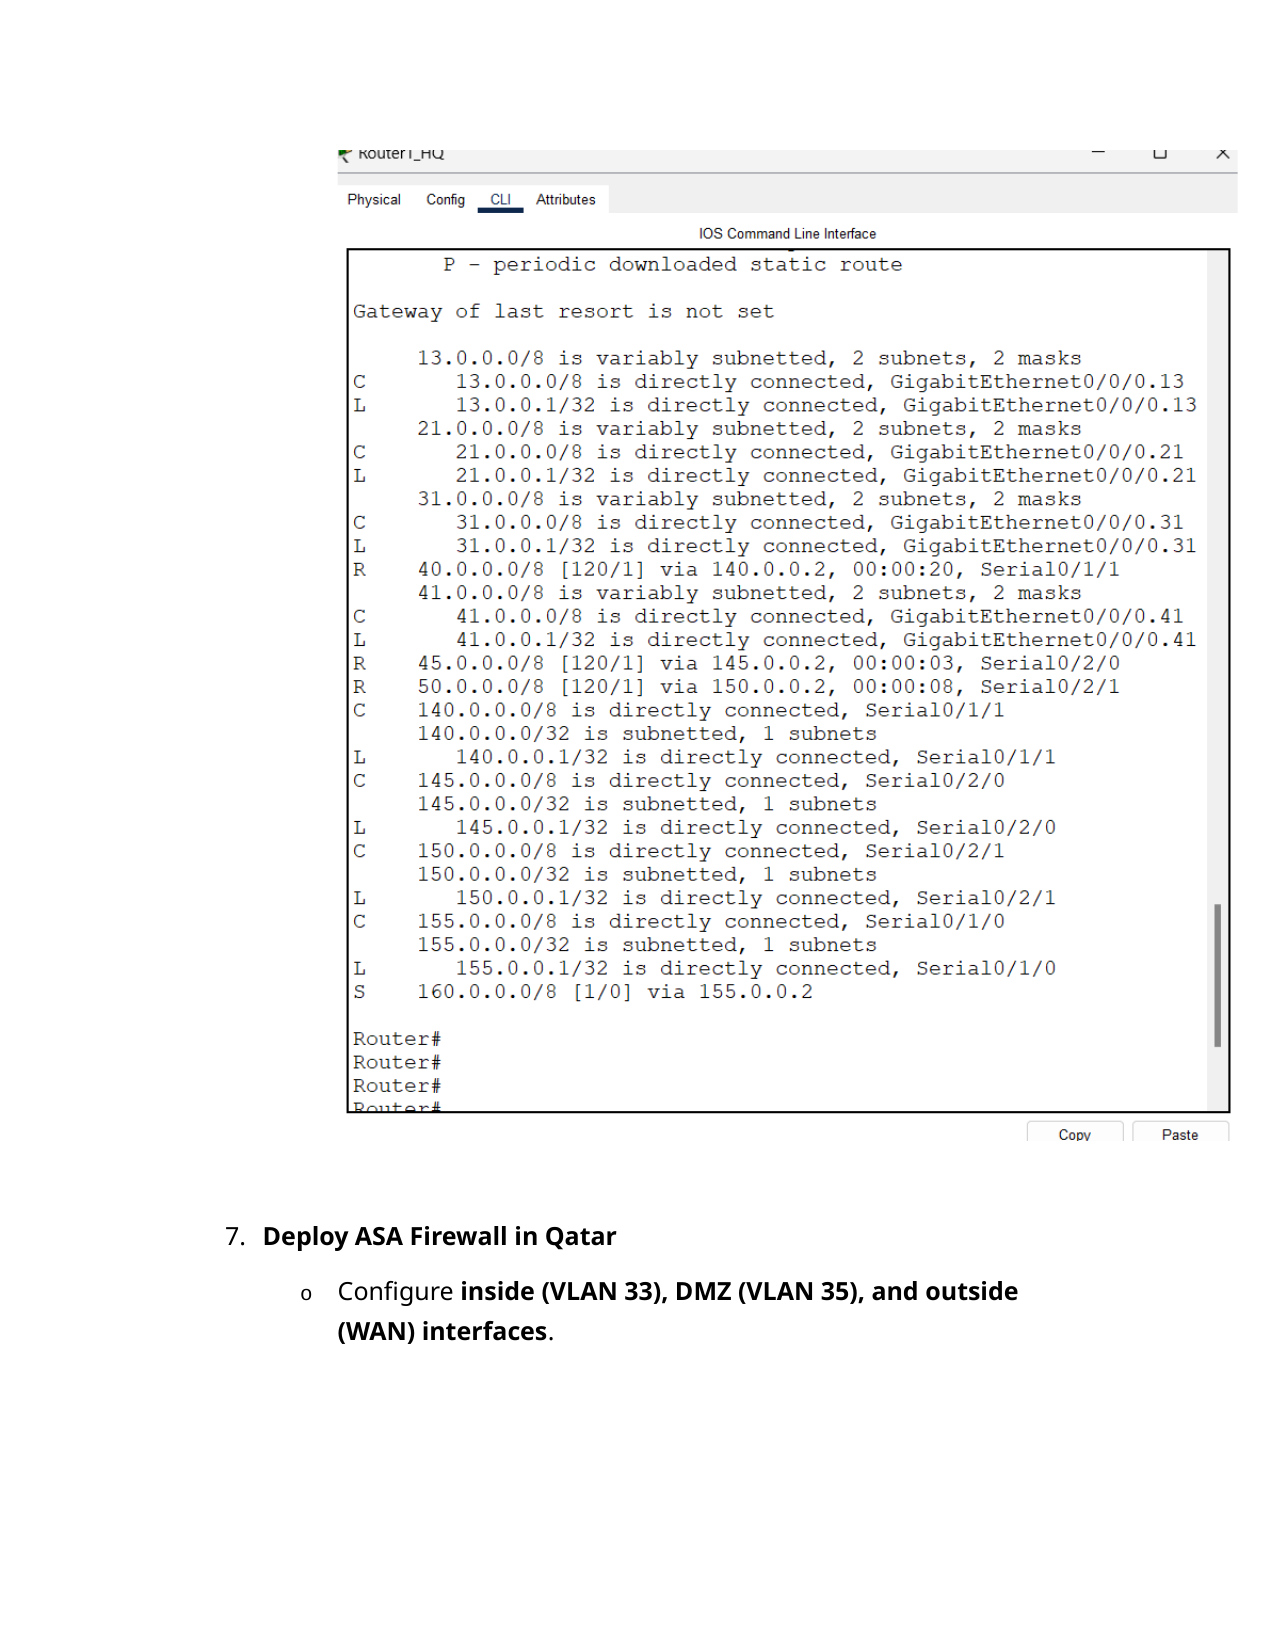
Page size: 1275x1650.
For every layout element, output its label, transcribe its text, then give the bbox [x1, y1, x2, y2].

list Configure inside (VLAN 33), DMZ (VLAN 35), and outside (WAN) interfaces. [300, 1274, 1087, 1347]
picture [337, 150, 1238, 1141]
list Deploy ASA Firewall in Qatar [225, 1218, 1087, 1252]
